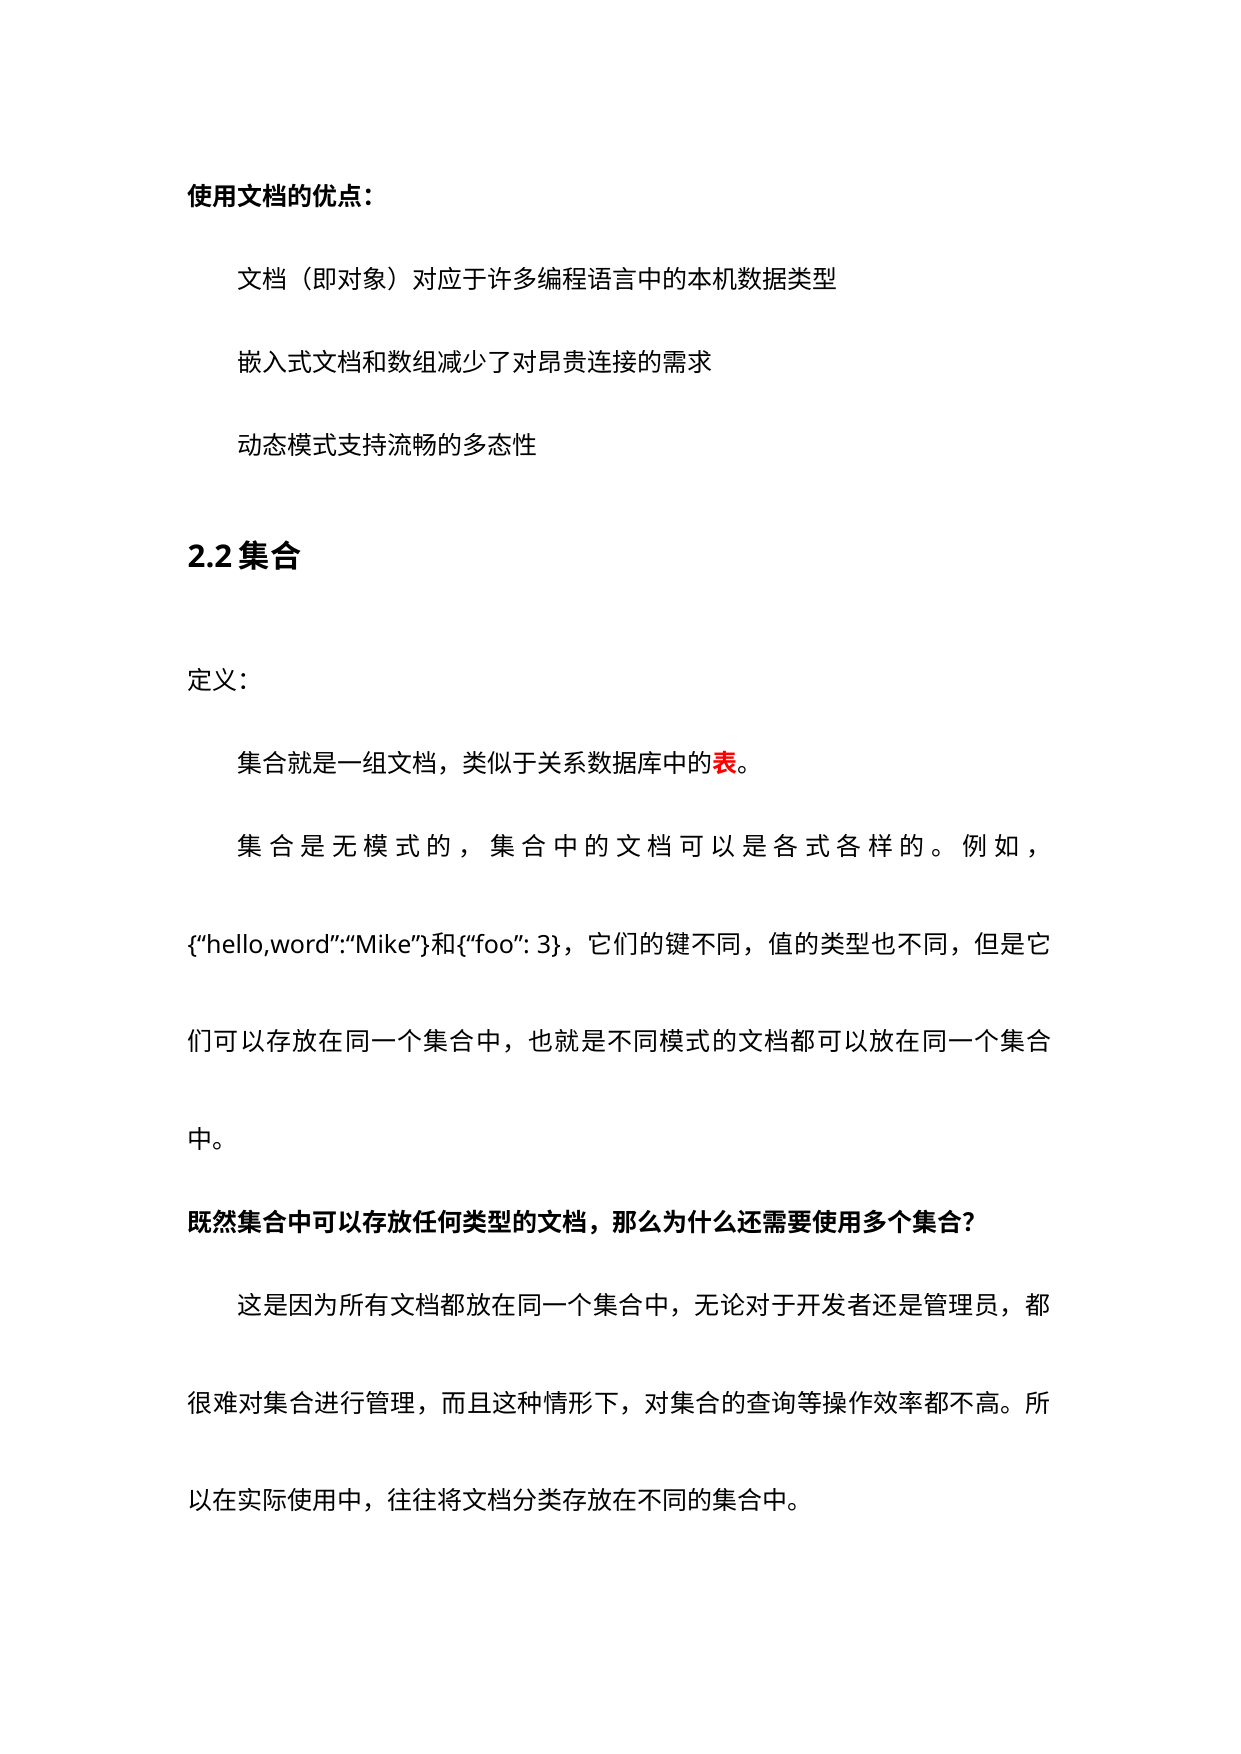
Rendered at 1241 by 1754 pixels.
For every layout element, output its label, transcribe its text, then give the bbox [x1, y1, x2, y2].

list 既然集合中可以存放任何类型的文档，那么为什么还需要使用多个集合？ [187, 1188, 1053, 1253]
list 使用文档的优点： [187, 162, 1053, 227]
list 动态模式支持流畅的多态性 [187, 411, 1053, 476]
list 这是因为所有文档都放在同一个集合中，无论对于开发者还是管理员，都很难对集合进行管理，而且这种情形下，对集合的查询等操作效率都不高。所以在实际使用中，往往将文档分类存放在不同的集合中。 [187, 1271, 1053, 1531]
list 文档（即对象）对应于许多编程语言中的本机数据类型 [187, 245, 1053, 310]
list 集合就是一组文档，类似于关系数据库中的表。 [187, 729, 1053, 794]
list 定义： [187, 646, 1053, 711]
list 嵌入式文档和数组减少了对昂贵连接的需求 [187, 328, 1053, 393]
subtitle 2.2集合 [187, 522, 1053, 587]
list 集合是无模式的，集合中的文档可以是各式各样的。例如，{“hello,word”:“Mike”}和{“foo”: 3}，它们的键不同，值的类型也不同，但是它们可以存放在同一个集合中，也就是不同模式的文档都可以放在同一个集合中。 [187, 812, 1053, 1170]
